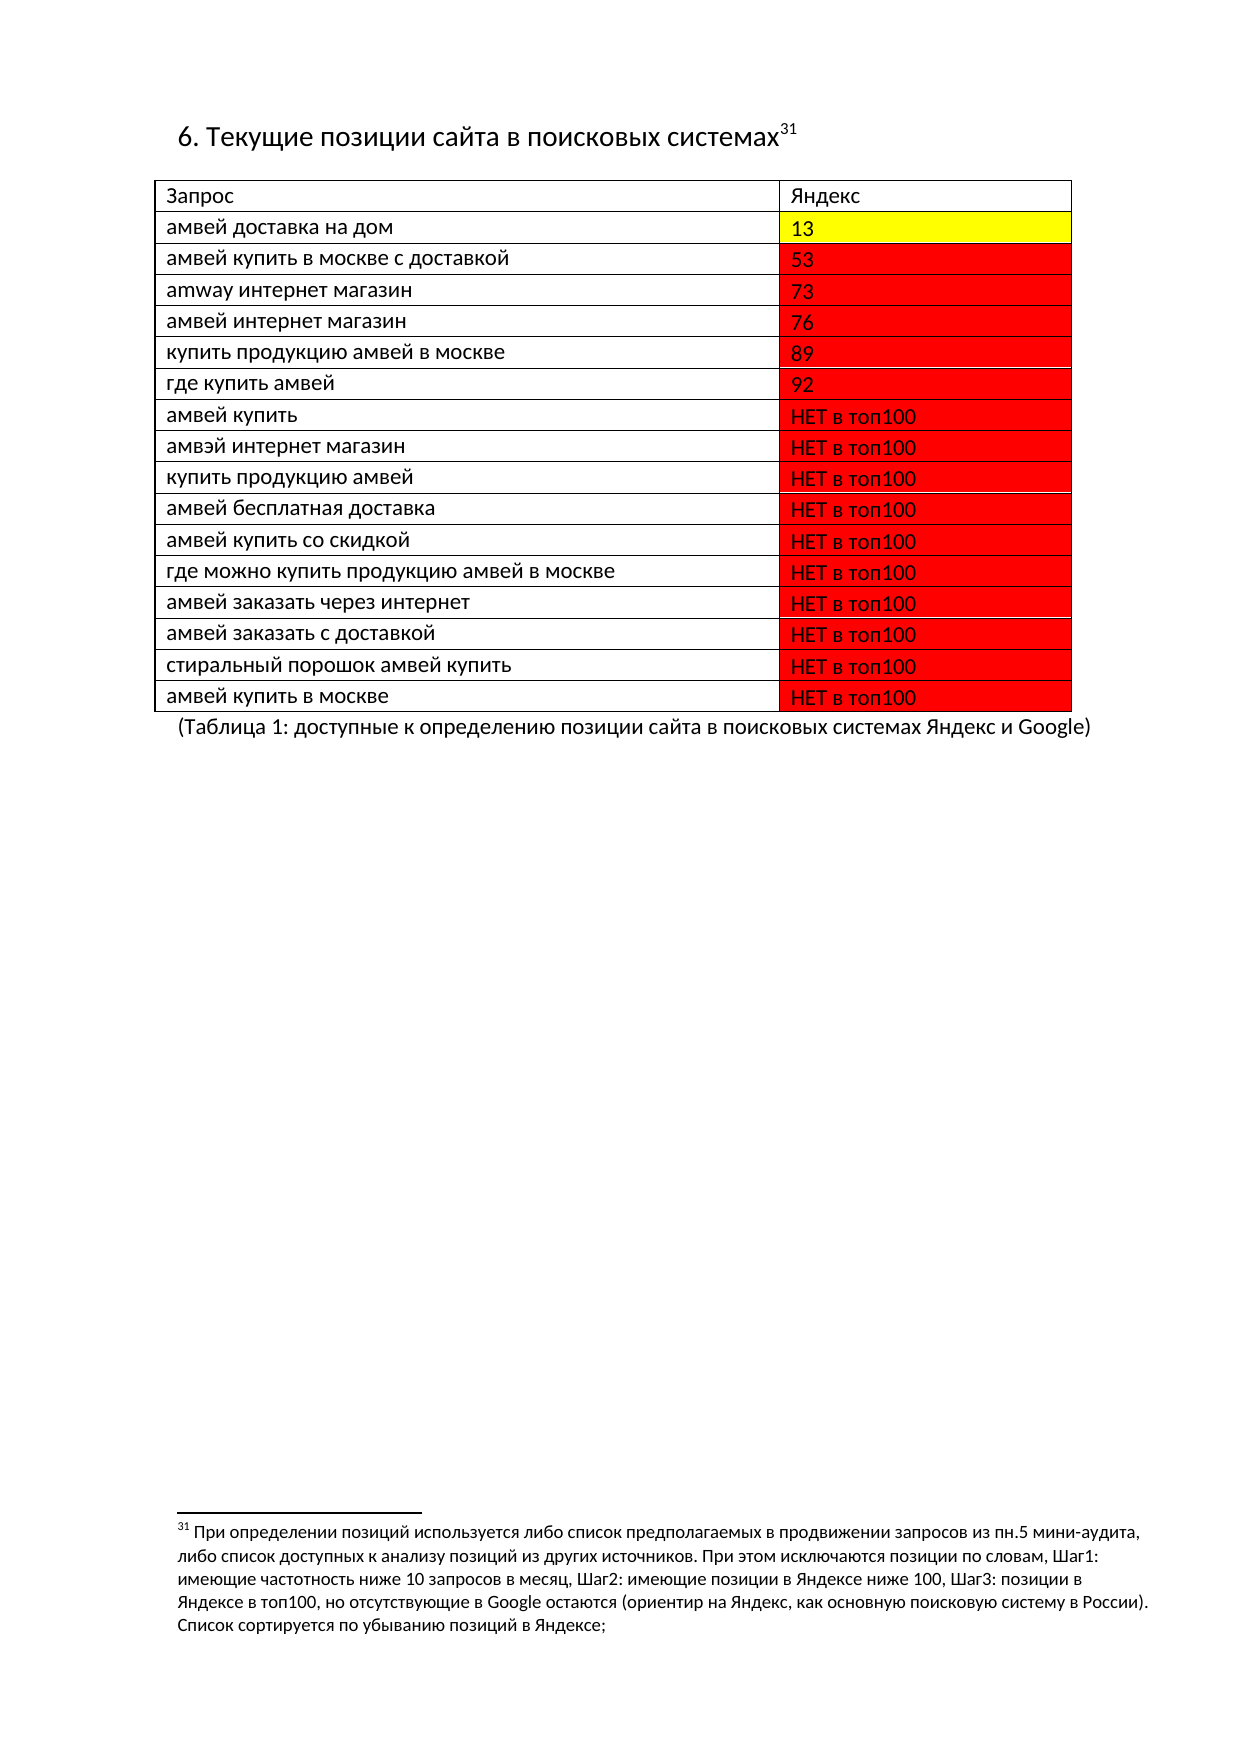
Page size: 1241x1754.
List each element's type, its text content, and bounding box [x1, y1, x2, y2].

table_cell амвей бесплатная доставка [156, 494, 779, 524]
text (Таблица 1: доступные к определению позиции сайта в поисковых системах Яндекс и Google) [177, 712, 1152, 740]
table_cell НЕТ в топ100 [780, 650, 1071, 680]
table_cell НЕТ в топ100 [780, 462, 1071, 492]
table_cell 53 [780, 244, 1071, 274]
table_cell НЕТ в топ100 [780, 400, 1071, 430]
table_cell НЕТ в топ100 [780, 431, 1071, 461]
table_cell амвэй интернет магазин [156, 431, 779, 461]
table_cell 13 [780, 212, 1071, 242]
table_cell где купить амвей [156, 369, 779, 399]
table_cell амвей доставка на дом [156, 212, 779, 242]
table_cell НЕТ в топ100 [780, 494, 1071, 524]
table_cell НЕТ в топ100 [780, 681, 1071, 711]
table_cell амвей заказать через интернет [156, 587, 779, 617]
table_cell 92 [780, 369, 1071, 399]
table_cell амвей заказать с доставкой [156, 619, 779, 649]
table_header Запрос [156, 181, 779, 211]
table_header Яндекс [780, 181, 1071, 211]
table_cell амвей купить в москве с доставкой [156, 244, 779, 274]
table_cell НЕТ в топ100 [780, 525, 1071, 555]
table_cell НЕТ в топ100 [780, 556, 1071, 586]
table_cell НЕТ в топ100 [780, 619, 1071, 649]
table_cell амвей интернет магазин [156, 306, 779, 336]
table_cell купить продукцию амвей [156, 462, 779, 492]
table_cell amway интернет магазин [156, 275, 779, 305]
table_cell амвей купить со скидкой [156, 525, 779, 555]
table_cell амвей купить в москве [156, 681, 779, 711]
table_cell купить продукцию амвей в москве [156, 337, 779, 367]
table_cell 73 [780, 275, 1071, 305]
table_cell амвей купить [156, 400, 779, 430]
table_cell НЕТ в топ100 [780, 587, 1071, 617]
text 6. Текущие позиции сайта в поисковых системах [177, 118, 1152, 154]
table_cell 89 [780, 337, 1071, 367]
table_cell где можно купить продукцию амвей в москве [156, 556, 779, 586]
table_cell стиральный порошок амвей купить [156, 650, 779, 680]
table_cell 76 [780, 306, 1071, 336]
